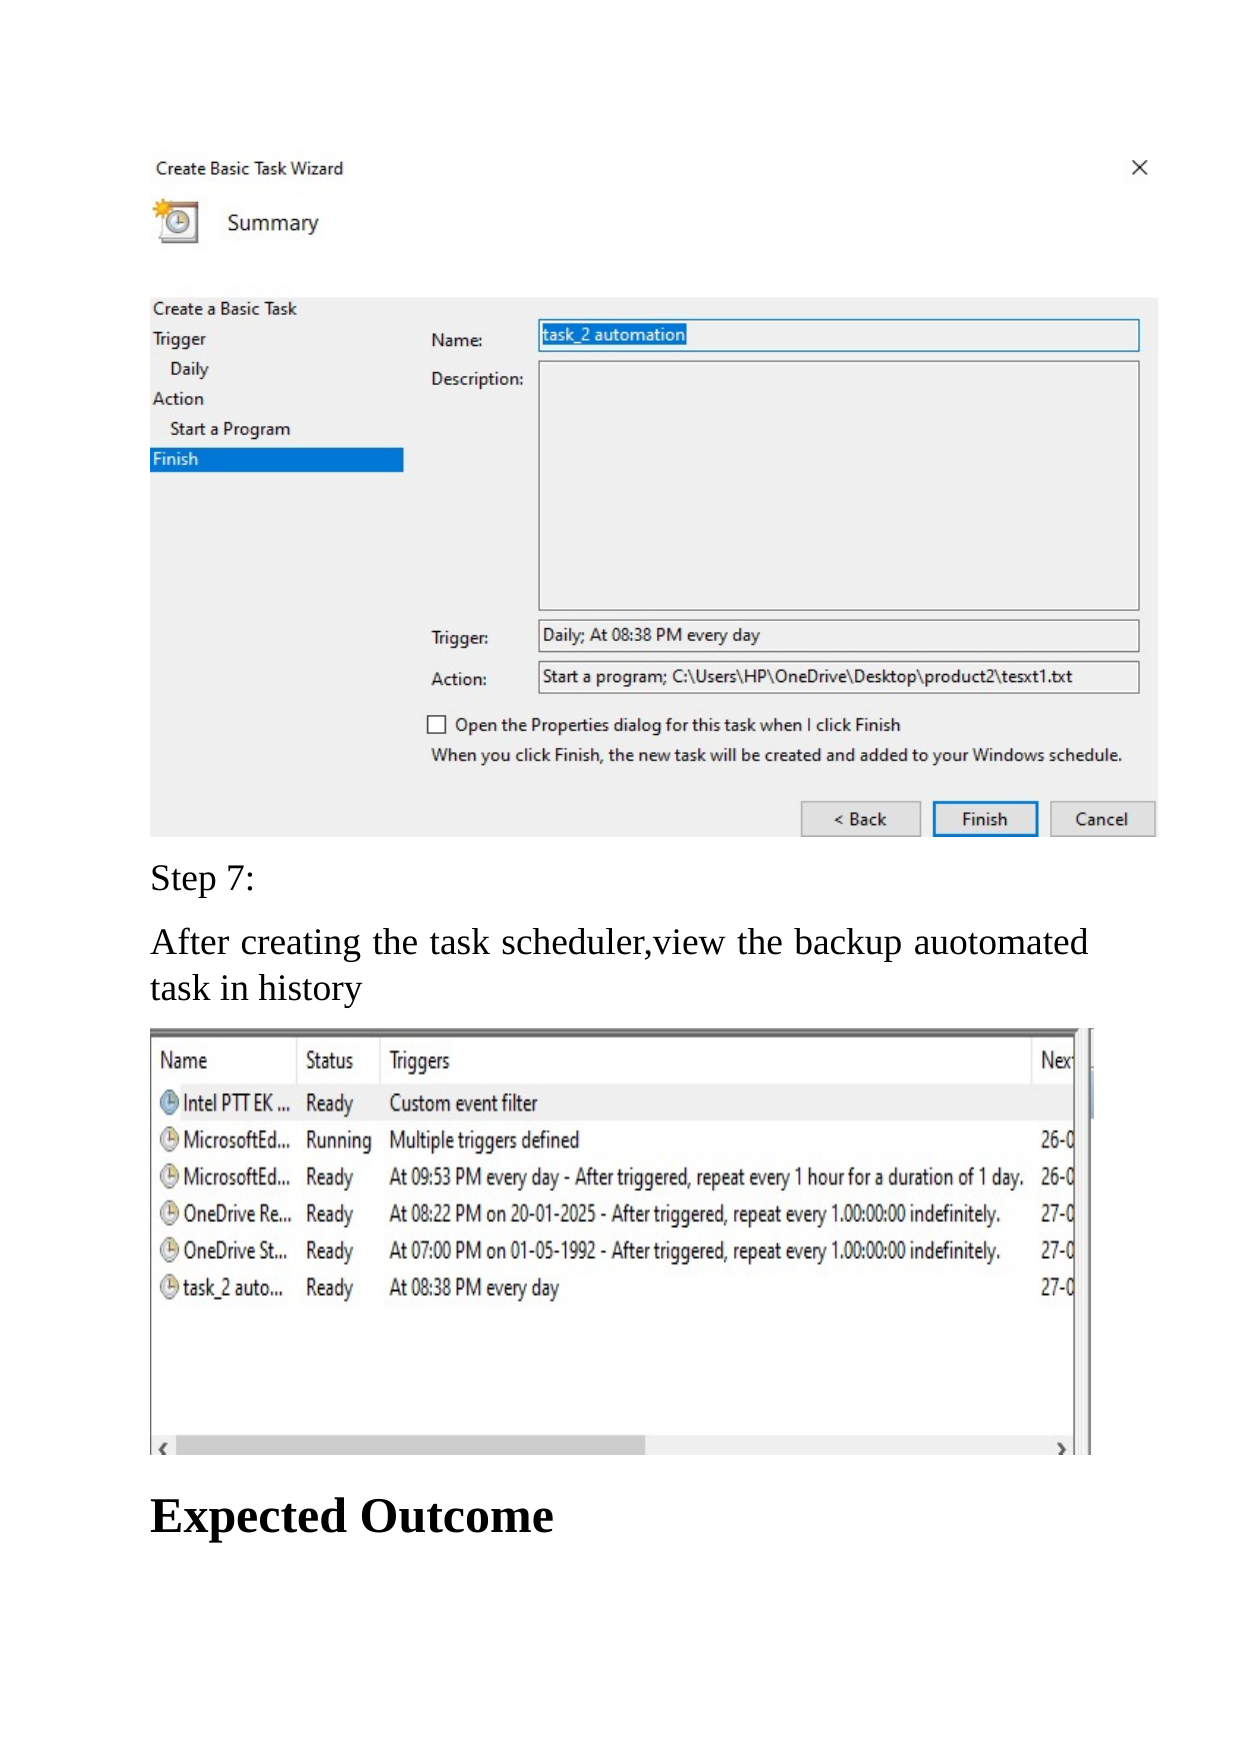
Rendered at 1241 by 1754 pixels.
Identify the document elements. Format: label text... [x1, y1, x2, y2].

picture [150, 150, 1159, 837]
text Expected Outcome [150, 1486, 1090, 1544]
text Step 7: [150, 856, 1090, 899]
picture [150, 1028, 1094, 1455]
text After creating the task scheduler,view the backup auotomated task in history [150, 919, 1090, 1009]
